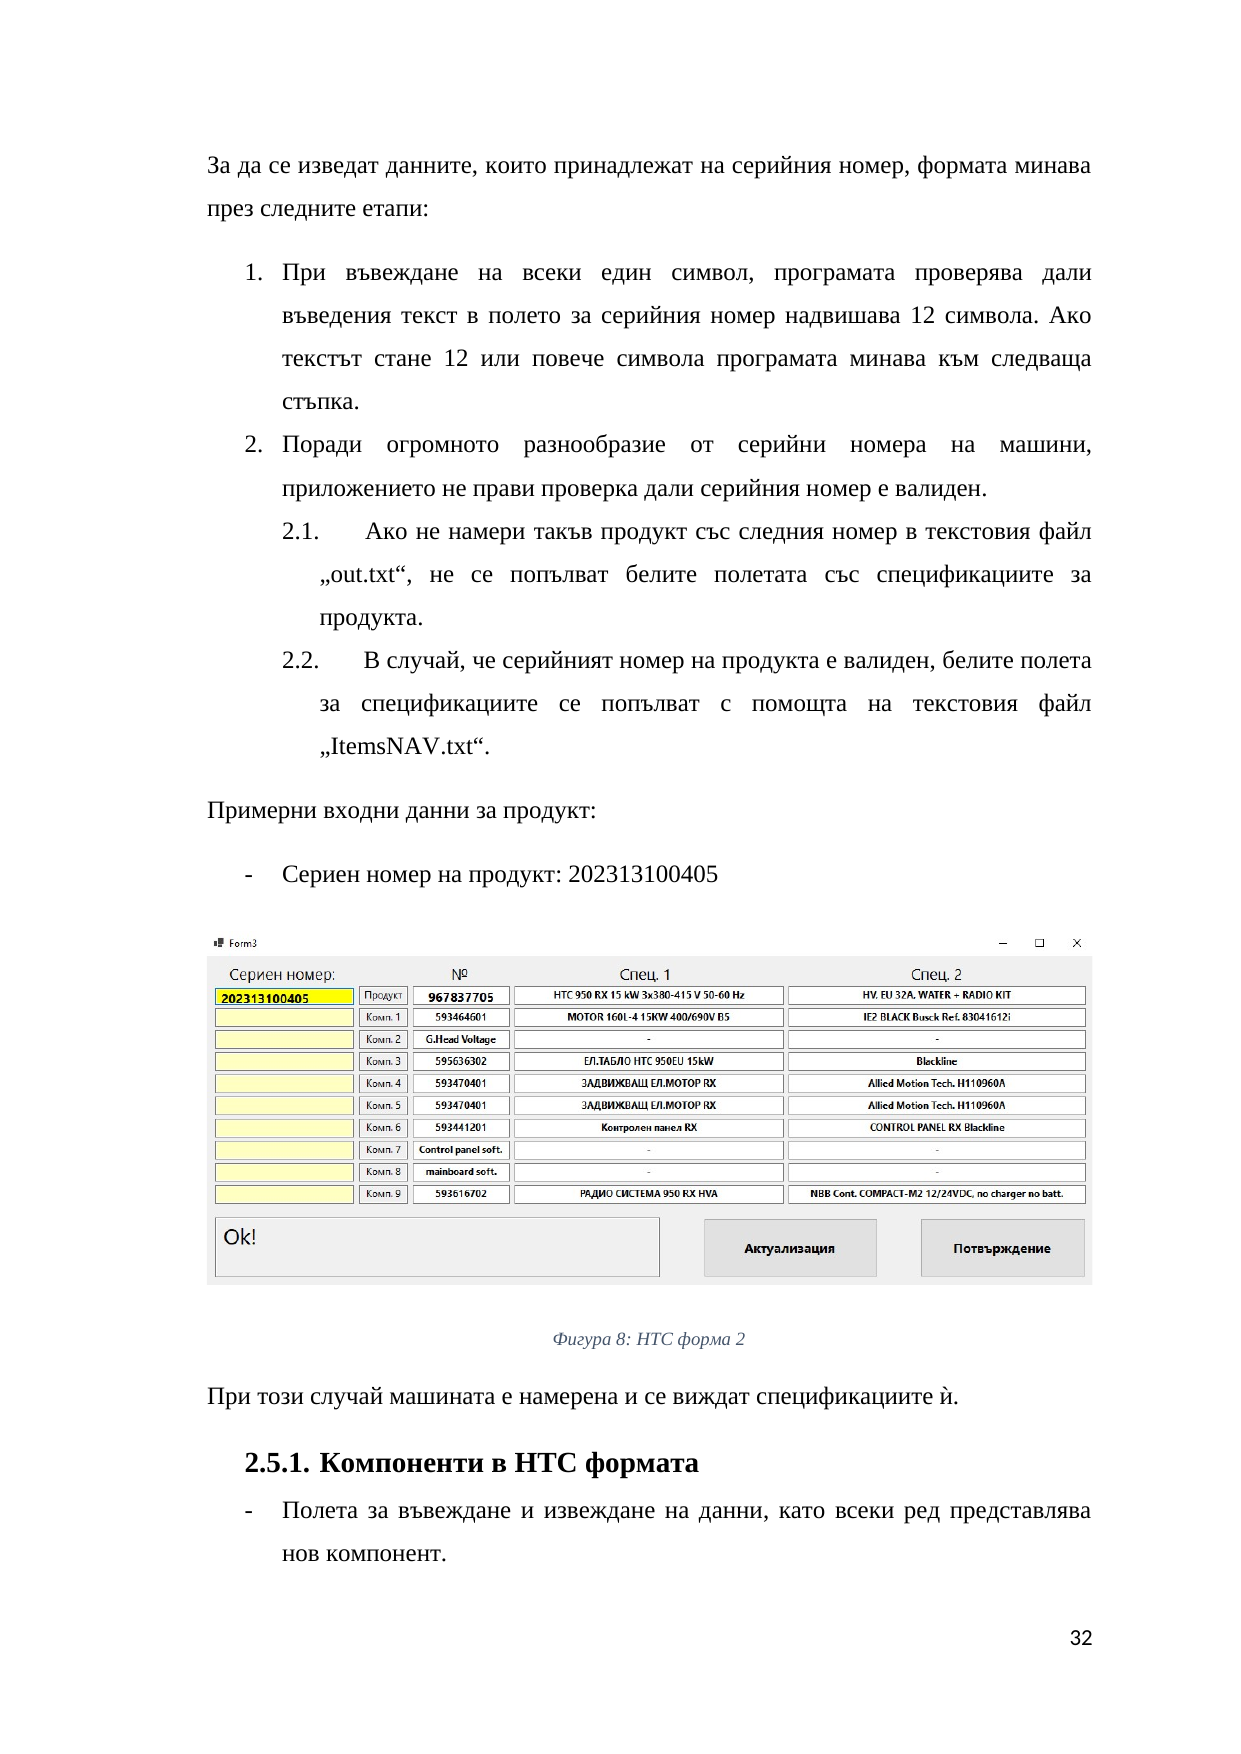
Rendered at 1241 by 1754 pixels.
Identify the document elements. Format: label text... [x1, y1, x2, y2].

text Фигура 8: HTC форма 2 [207, 1328, 1092, 1349]
list В случай, че серийният номер на продукта е валиден, белите полета за спецификациите се попълват с помощта на текстовия файл „ItemsNAV.txt“. [282, 645, 1092, 760]
text При този случай машината е намерена и се виждат спецификациите ѝ. [207, 1381, 1092, 1410]
list При въвеждане на всеки един символ, програмата проверява дали въведения текст в полето за серийния номер надвишава 12 символа. Ако текстът стане 12 или повече символа програмата минава към следваща стъпка. [244, 257, 1092, 415]
list Компоненти в HTC формата [244, 1445, 1092, 1479]
list Сериен номер на продукт: 202313100405 [244, 859, 1092, 888]
list Aко не намери такъв продукт със следния номер в текстовия файл „out.txt“, не се попълват белите полетата със спецификациите за продукта. [282, 516, 1092, 631]
text Примерни входни данни за продукт: [207, 795, 1092, 824]
list Полета за въвеждане и извеждане на данни, като всеки ред представлява нов компонент. [244, 1495, 1092, 1567]
list Поради огромното разнообразие от серийни номера на машини, приложението не прави проверка дали серийния номер е валиден. [244, 429, 1092, 501]
picture [206, 931, 1093, 1285]
text За да се изведат данните, които принадлежат на серийния номер, формата минава през следните етапи: [207, 150, 1092, 222]
